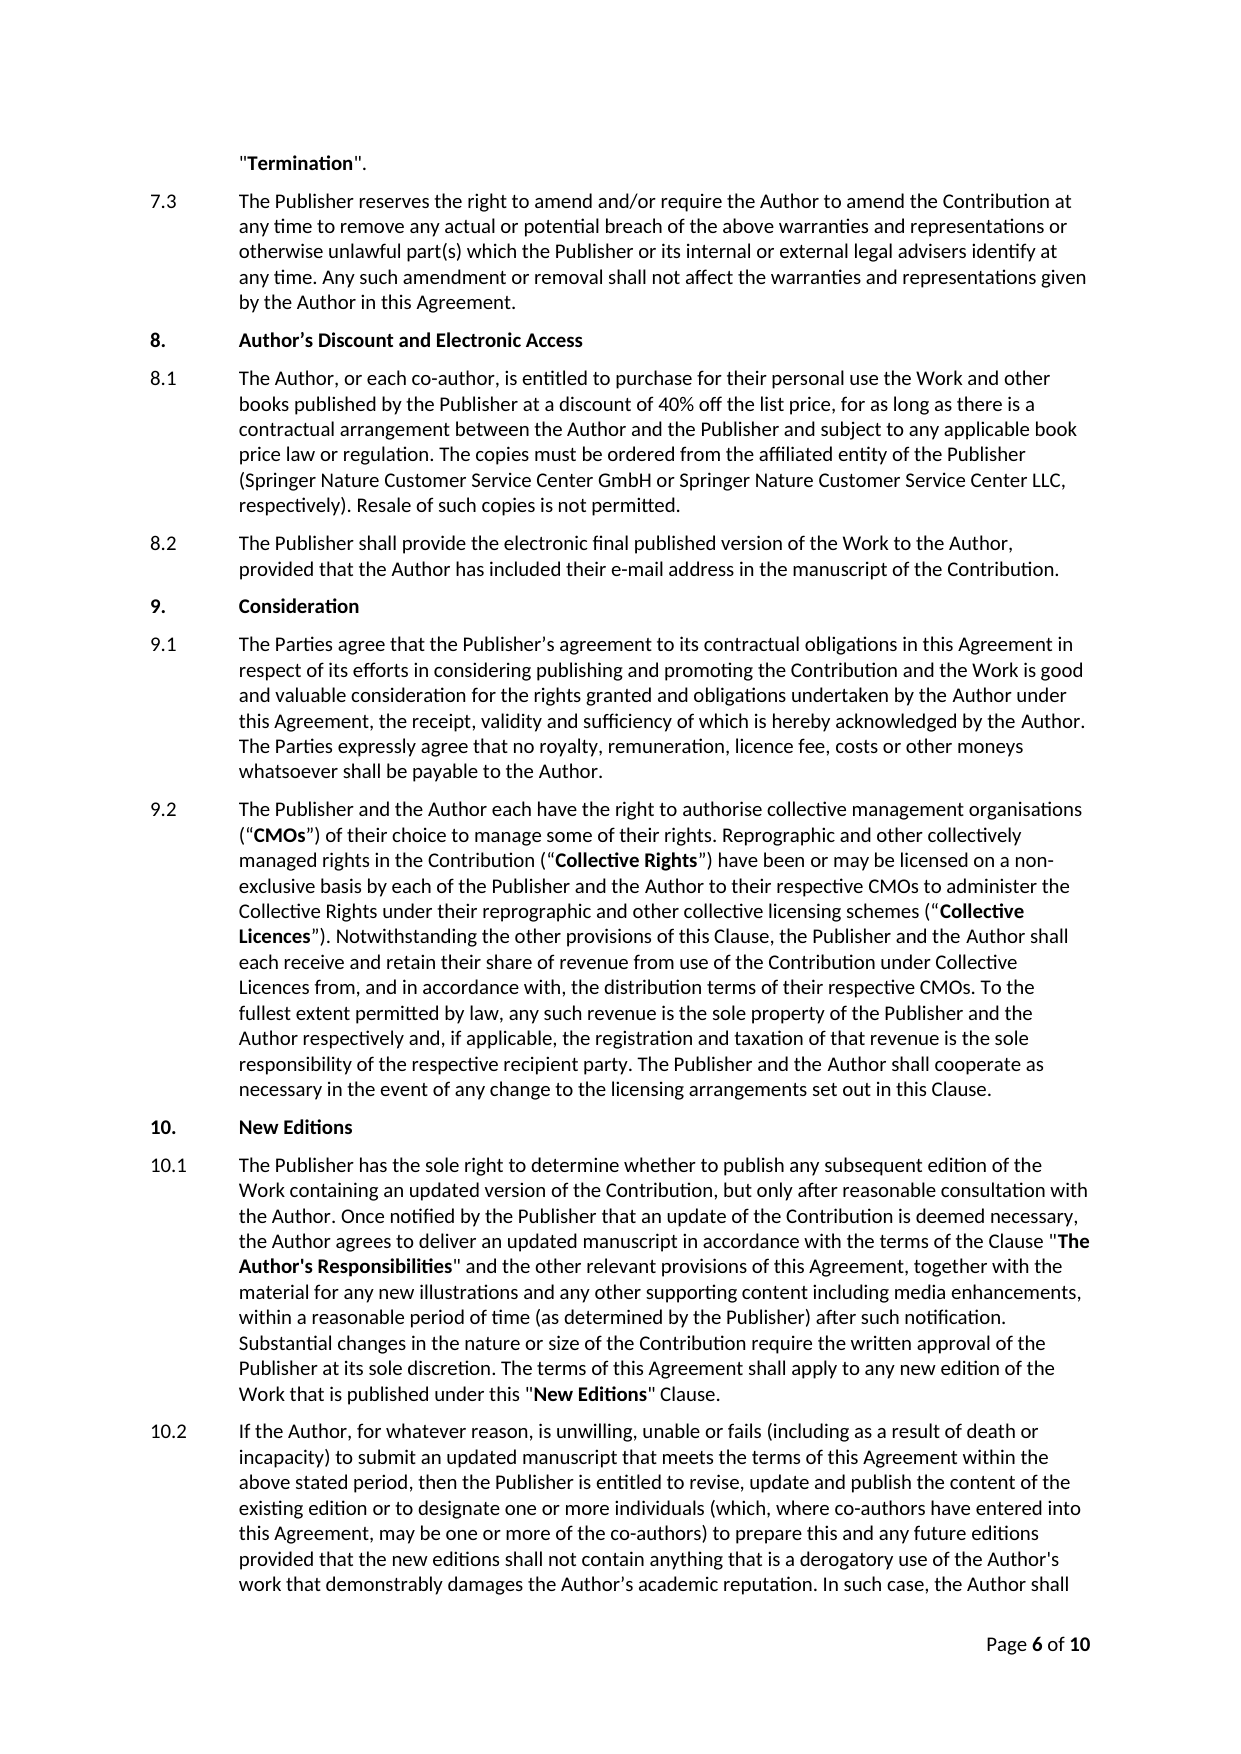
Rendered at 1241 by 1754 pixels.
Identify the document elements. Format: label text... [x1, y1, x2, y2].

list The Publisher shall provide the electronic final published version of the Work to the Author, provided that the Author has included their e-mail address in the manuscript of the Contribution. [150, 530, 1090, 581]
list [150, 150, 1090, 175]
list The Publisher reserves the right to amend and/or require the Author to amend the Contribution at any time to remove any actual or potential breach of the above warranties and representations or otherwise unlawful part(s) which the Publisher or its internal or external legal advisers identify at any time. Any such amendment or removal shall not affect the warranties and representations given by the Author in this Agreement. [150, 188, 1090, 315]
list The Publisher has the sole right to determine whether to publish any subsequent edition of the Work containing an updated version of the Contribution, but only after reasonable consultation with the . Once notified by the Publisher that an update of the Contribution is deemed necessary, the agrees to deliver an updated manuscript in accordance with the terms of the Clause "The 's Responsibilities" and the other relevant provisions of this Agreement, together with the material for any new illustrations and any other supporting content including media enhancements, within a reasonable period of time (as determined by the Publisher) after such notification. Substantial changes in the nature or size of the Contribution require the written approval of the Publisher at its sole discretion. The terms of this Agreement shall apply to any new edition of the Work that is published under this "New Editions" Clause. [150, 1152, 1090, 1406]
list Consideration [150, 594, 1090, 619]
list The Parties agree that the Publisher’s agreement to its contractual obligations in this Agreement in respect of its efforts in considering publishing and promoting the Contribution and the Work is good and valuable consideration for the rights granted and obligations undertaken by the under this Agreement, the receipt, validity and sufficiency of which is hereby acknowledged by the . The Parties expressly agree that no royalty, remuneration, licence fee, costs or other moneys whatsoever shall be payable to the . [150, 632, 1090, 784]
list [150, 1419, 1090, 1597]
list The Author, or each co-author, is entitled to purchase for their personal use the Work and other books published by the Publisher at a discount of 40% off the list price, for as long as there is a contractual arrangement between the Author and the Publisher and subject to any applicable book price law or regulation. The copies must be ordered from the affiliated entity of the Publisher (Springer Nature Customer Service Center GmbH or Springer Nature Customer Service Center LLC, respectively). Resale of such copies is not permitted. [150, 365, 1090, 518]
list The Publisher and the each have the right to authorise collective management organisations (“CMOs”) of their choice to manage some of their rights. Reprographic and other collectively managed rights in the Contribution (“Collective Rights”) have been or may be licensed on a non-exclusive basis by each of the Publisher and the to their respective CMOs to administer the Collective Rights under their reprographic and other collective licensing schemes (“Collective Licences”). Notwithstanding the other provisions of this Clause, the Publisher and the shall each receive and retain their share of revenue from use of the Contribution under Collective Licences from, and in accordance with, the distribution terms of their respective CMOs. To the fullest extent permitted by law, any such revenue is the sole property of the Publisher and the respectively and, if applicable, the registration and taxation of that revenue is the sole responsibility of the respective recipient party. The Publisher and the shall cooperate as necessary in the event of any change to the licensing arrangements set out in this Clause. [150, 797, 1090, 1102]
list New Editions [150, 1114, 1090, 1139]
list Author’s Discount and Electronic Access [150, 327, 1090, 353]
